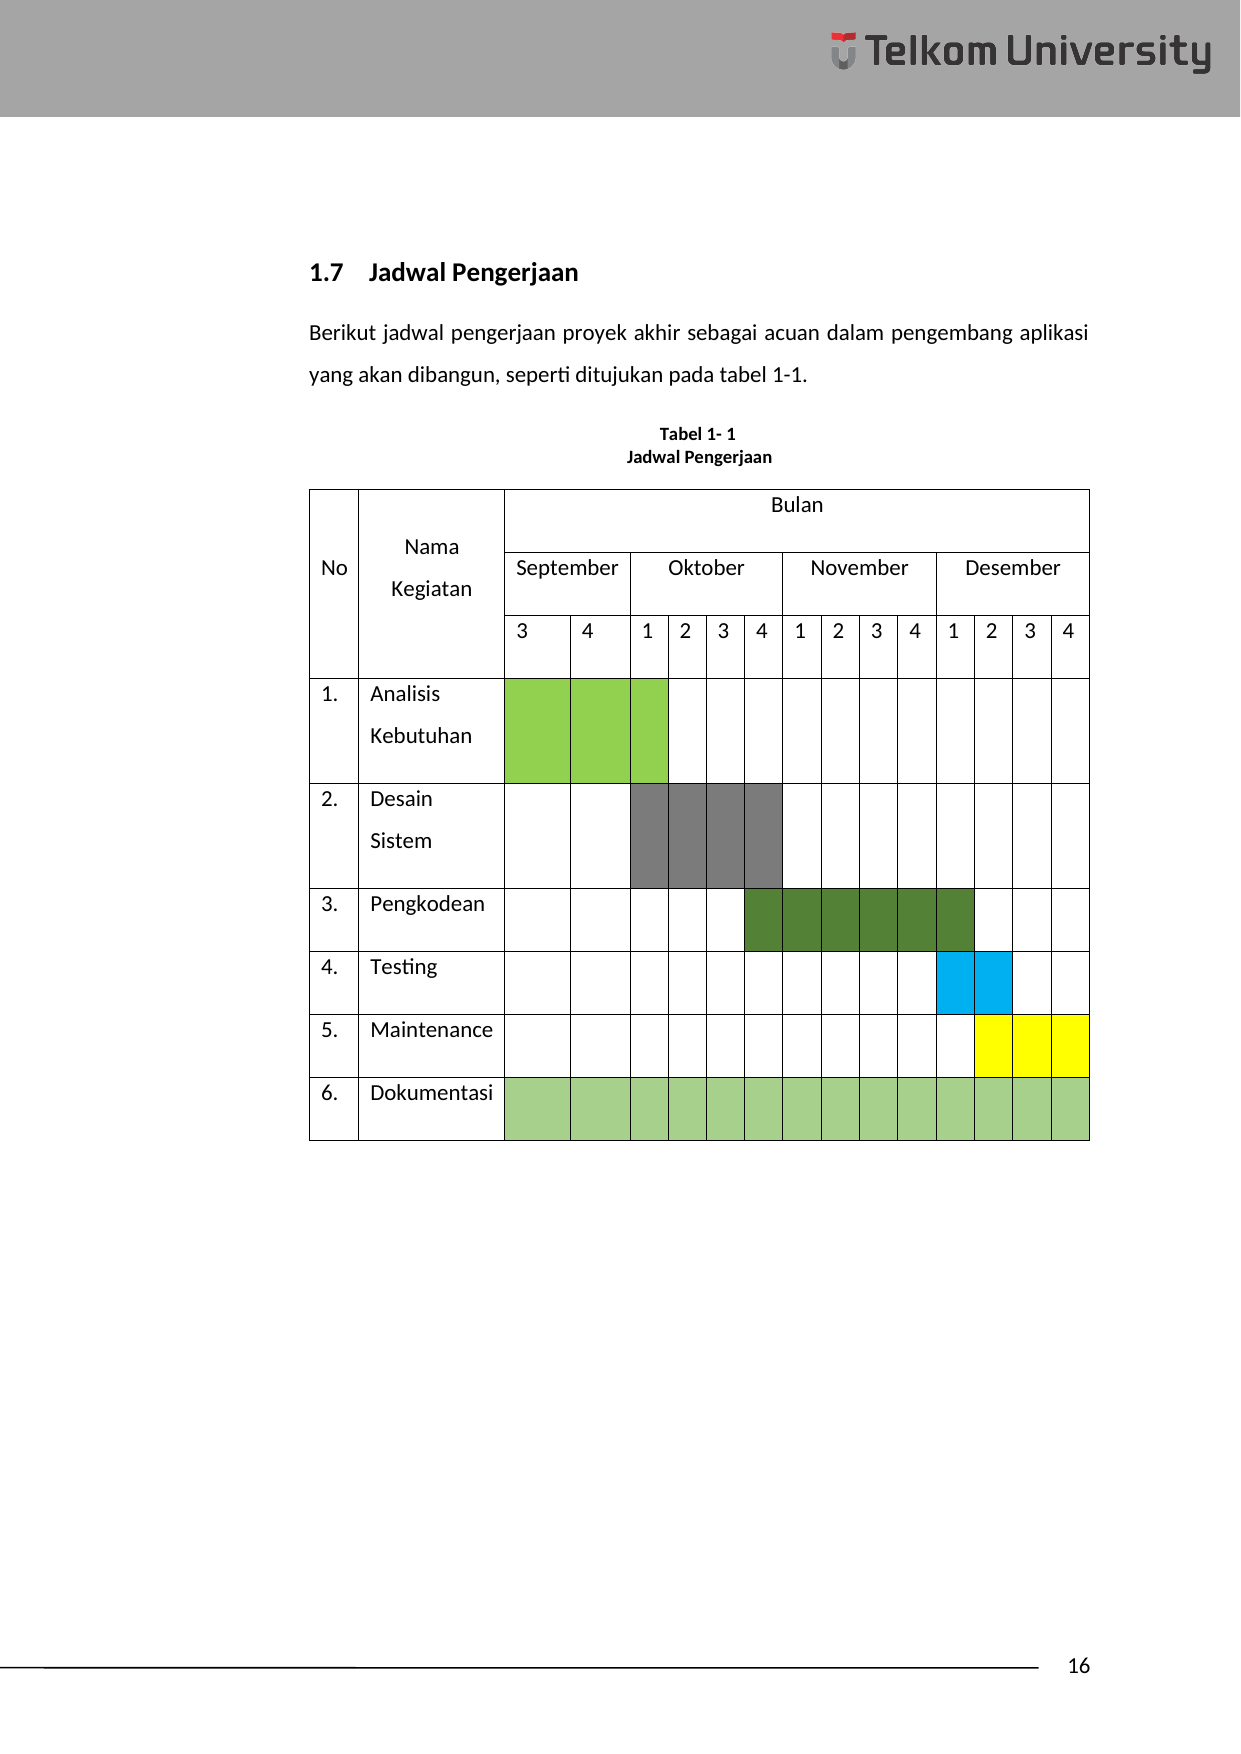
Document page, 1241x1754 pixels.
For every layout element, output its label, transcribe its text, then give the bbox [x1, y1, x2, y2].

table_cell [1052, 889, 1089, 951]
subtitle Jadwal Pengerjaan [309, 255, 1090, 288]
table_cell [505, 952, 570, 1014]
table_cell [631, 784, 668, 888]
table_cell [571, 1015, 630, 1077]
table_cell September [505, 553, 630, 615]
table_cell [860, 889, 897, 951]
table_cell 1 [937, 616, 974, 678]
table_cell [745, 952, 782, 1014]
table_cell [898, 1015, 936, 1077]
table_cell [707, 952, 744, 1014]
table_cell [505, 1015, 570, 1077]
table_cell [975, 1078, 1012, 1140]
table_cell [669, 784, 706, 888]
table_cell [669, 679, 706, 783]
table_cell [669, 952, 706, 1014]
table_cell Testing [359, 952, 504, 1014]
table_cell [669, 889, 706, 951]
table_cell 2. [310, 784, 358, 888]
table_cell 3 [860, 616, 897, 678]
table_cell [571, 889, 630, 951]
table_cell [1013, 952, 1051, 1014]
table_cell [707, 1078, 744, 1140]
table_cell [783, 1015, 821, 1077]
table_cell [975, 952, 1012, 1014]
table_cell [822, 784, 859, 888]
table_cell [505, 1078, 570, 1140]
table_cell November [783, 553, 936, 615]
table_cell [937, 952, 974, 1014]
table_cell [937, 1078, 974, 1140]
table_cell [860, 784, 897, 888]
table_cell [745, 679, 782, 783]
table_cell [745, 889, 782, 951]
table_cell [631, 679, 668, 783]
table_cell [707, 889, 744, 951]
table_cell [745, 784, 782, 888]
table_cell [631, 952, 668, 1014]
table_cell 4 [898, 616, 936, 678]
table_cell 4 [1052, 616, 1089, 678]
table_cell [783, 679, 821, 783]
table_cell [822, 679, 859, 783]
table_cell [745, 1015, 782, 1077]
table_cell [631, 1078, 668, 1140]
table_cell [707, 1015, 744, 1077]
table_cell [975, 784, 1012, 888]
table_cell [1052, 952, 1089, 1014]
table_cell [860, 1015, 897, 1077]
table_cell 5. [310, 1015, 358, 1077]
table_cell [822, 889, 859, 951]
table_cell 2 [975, 616, 1012, 678]
table_cell [822, 1078, 859, 1140]
table_cell [975, 889, 1012, 951]
table_header No [310, 490, 358, 678]
table_cell [505, 889, 570, 951]
table_cell Analisis Kebutuhan [359, 679, 504, 783]
table_cell [898, 1078, 936, 1140]
table_cell 2 [822, 616, 859, 678]
table_cell [669, 1078, 706, 1140]
table_cell 1. [310, 679, 358, 783]
table_cell [1052, 784, 1089, 888]
table_cell 3 [505, 616, 570, 678]
table_cell [898, 784, 936, 888]
table_cell [975, 1015, 1012, 1077]
table_cell [783, 952, 821, 1014]
table_cell [1013, 1078, 1051, 1140]
table_cell [631, 889, 668, 951]
table_cell 4 [571, 616, 630, 678]
text Berikut jadwal pengerjaan proyek akhir sebagai acuan dalam pengembang aplikasi yang akan dibangun, seperti ditujukan pada tabel 1-1. [309, 318, 1090, 388]
table_cell [822, 1015, 859, 1077]
table_cell [571, 784, 630, 888]
table_cell [937, 889, 974, 951]
table_cell [1013, 784, 1051, 888]
table_cell Desain Sistem [359, 784, 504, 888]
table_cell 4 [745, 616, 782, 678]
table_cell [822, 952, 859, 1014]
table_cell Desember [937, 553, 1089, 615]
table_header Nama Kegiatan [359, 490, 504, 678]
table_cell [898, 889, 936, 951]
table_cell 6. [310, 1078, 358, 1140]
table_cell [571, 679, 630, 783]
table_cell [571, 1078, 630, 1140]
table_cell [571, 952, 630, 1014]
table_cell [707, 679, 744, 783]
table_header Bulan [505, 490, 1089, 552]
table_cell [1052, 679, 1089, 783]
table_cell [860, 952, 897, 1014]
table_cell Oktober [631, 553, 782, 615]
table_cell [898, 952, 936, 1014]
table_cell [783, 1078, 821, 1140]
table_cell [937, 679, 974, 783]
table_cell Dokumentasi [359, 1078, 504, 1140]
table_cell [505, 679, 570, 783]
table_cell [937, 1015, 974, 1077]
table_cell [898, 679, 936, 783]
table_cell 4. [310, 952, 358, 1014]
table_cell 2 [669, 616, 706, 678]
table_cell [975, 679, 1012, 783]
table_cell [1013, 1015, 1051, 1077]
table_cell [1052, 1078, 1089, 1140]
table_cell [860, 679, 897, 783]
table_cell 1 [631, 616, 668, 678]
table_cell [669, 1015, 706, 1077]
table_cell 1 [783, 616, 821, 678]
table_cell [860, 1078, 897, 1140]
table_cell [631, 1015, 668, 1077]
table_cell [937, 784, 974, 888]
table_cell Maintenance [359, 1015, 504, 1077]
table_cell [783, 784, 821, 888]
table_cell [1013, 889, 1051, 951]
text Tabel 1- 1 Jadwal Pengerjaan [309, 422, 1090, 468]
table_cell [505, 784, 570, 888]
table_cell 3 [707, 616, 744, 678]
table_cell Pengkodean [359, 889, 504, 951]
table_cell [1052, 1015, 1089, 1077]
table_cell 3. [310, 889, 358, 951]
table_cell [1013, 679, 1051, 783]
table_cell [745, 1078, 782, 1140]
table_cell [783, 889, 821, 951]
table_cell 3 [1013, 616, 1051, 678]
picture [831, 32, 1211, 74]
table_cell [707, 784, 744, 888]
